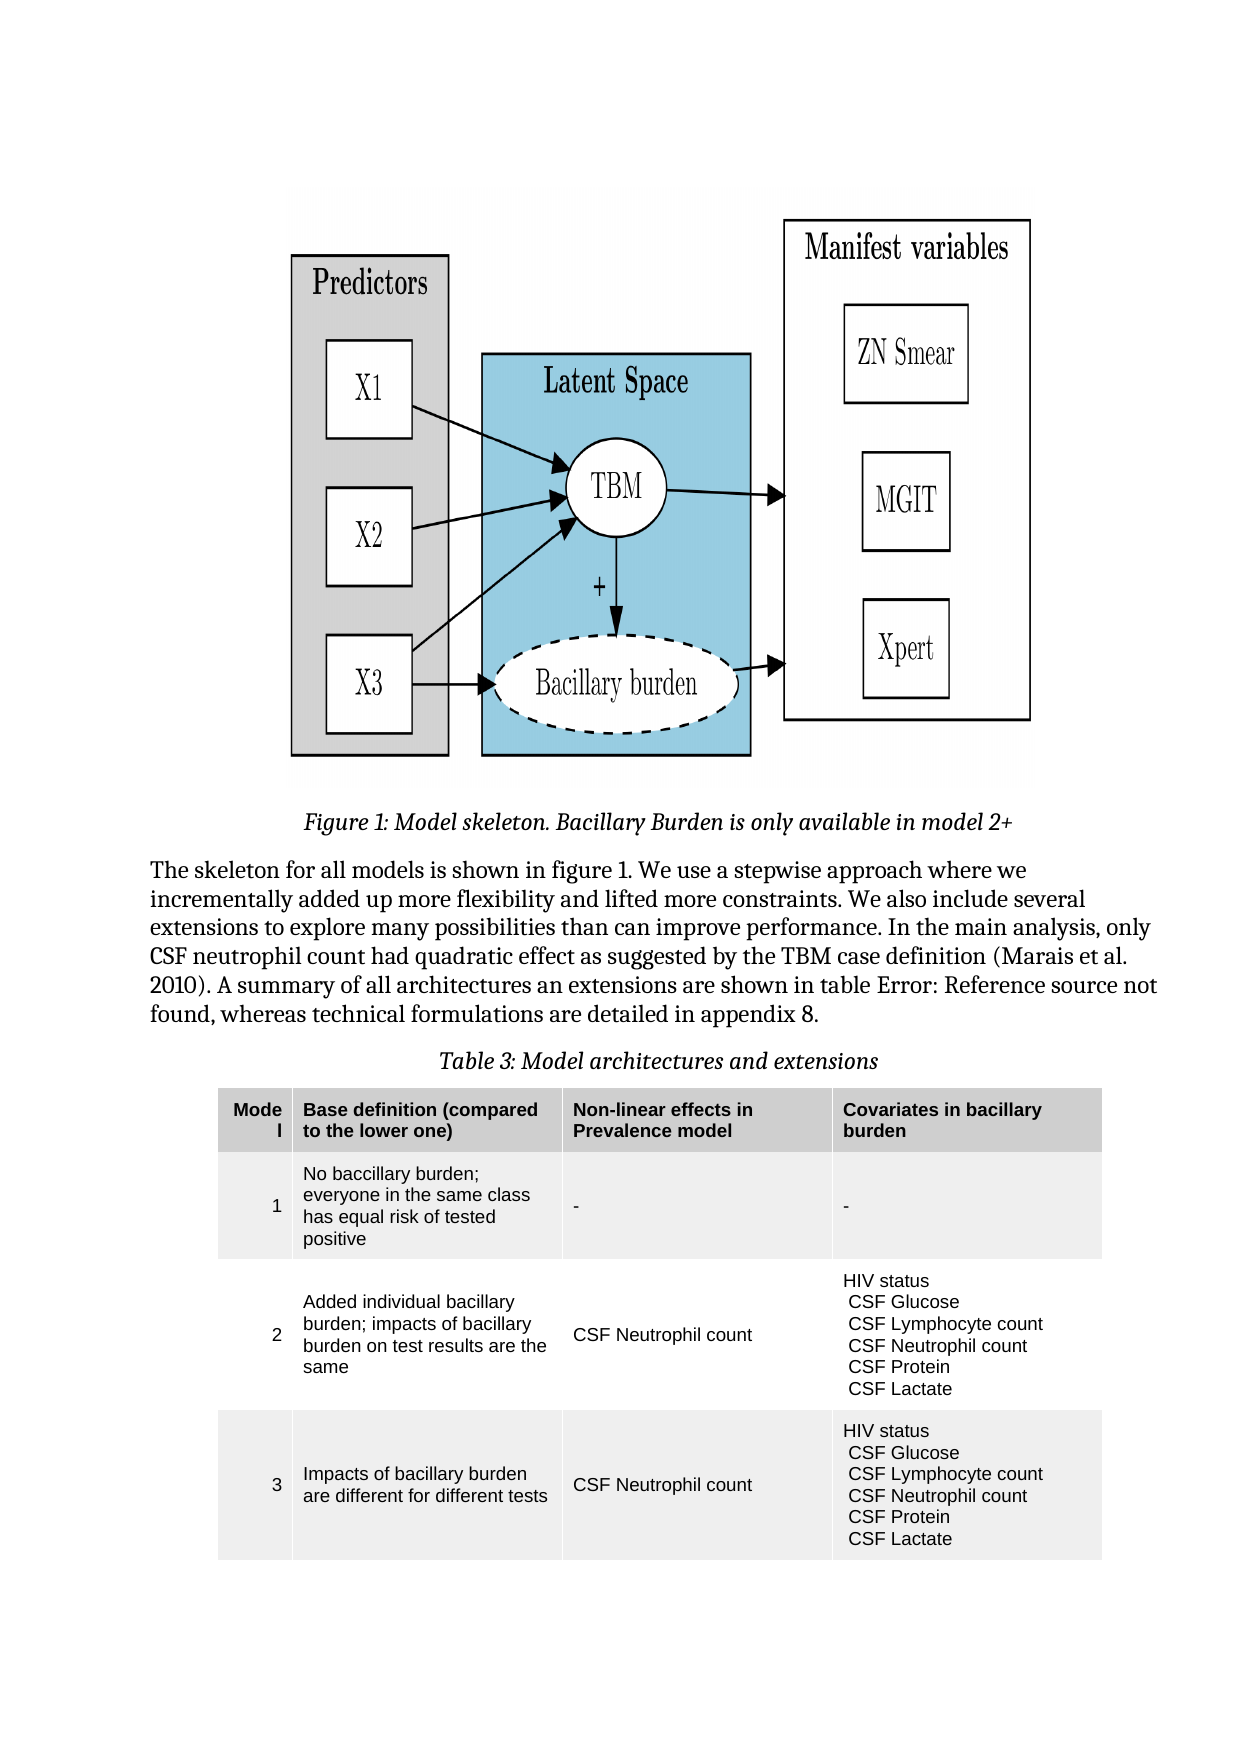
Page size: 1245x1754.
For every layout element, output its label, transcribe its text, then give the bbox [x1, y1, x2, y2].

table_cell No baccillary burden; everyone in the same class has equal risk of tested positive [293, 1152, 562, 1259]
table_header Covariates in bacillary burden [833, 1088, 1102, 1152]
table_cell CSF Neutrophil count [563, 1259, 832, 1409]
picture [285, 187, 1035, 788]
table_cell 3 [218, 1410, 292, 1560]
table_header Base definition (compared to the lower one) [293, 1088, 562, 1152]
table_cell - [833, 1152, 1102, 1259]
table_cell Added individual bacillary burden; impacts of bacillary burden on test results are the same [293, 1259, 562, 1409]
table_cell 1 [218, 1152, 292, 1259]
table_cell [833, 1410, 1102, 1560]
text Table : Model architectures and extensions [150, 1047, 1170, 1076]
table_cell 2 [218, 1259, 292, 1409]
table_cell Impacts of bacillary burden are different for different tests [293, 1410, 562, 1560]
table_cell - [563, 1152, 832, 1259]
text Figure : Model skeleton. Bacillary Burden is only available in model 2+ [150, 808, 1170, 837]
table_header Model [218, 1088, 292, 1152]
table_header Non-linear effects in Prevalence model [563, 1088, 832, 1152]
table_cell HIV status CSF Glucose CSF Lymphocyte count CSF Neutrophil count CSF Protein CSF Lactate [833, 1259, 1102, 1409]
table_cell CSF Neutrophil count [563, 1410, 832, 1560]
